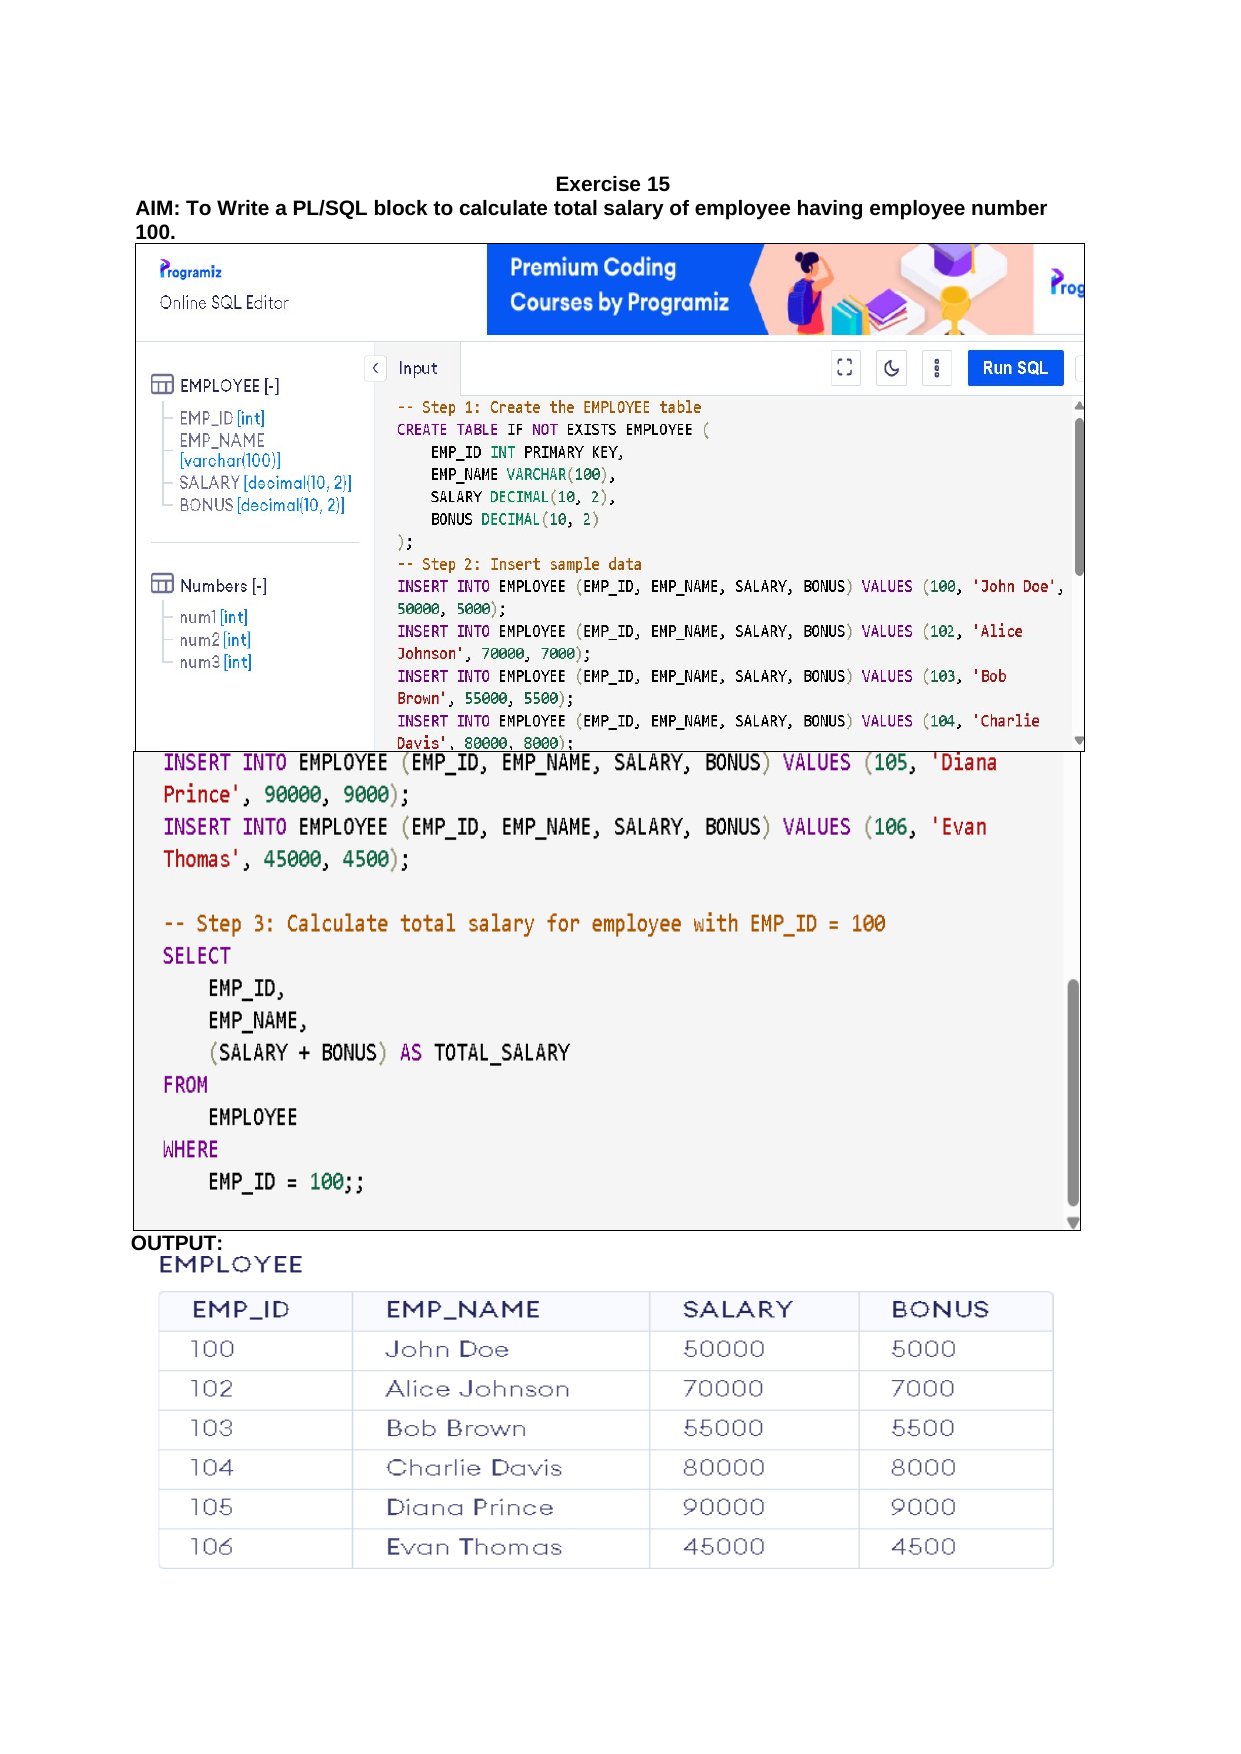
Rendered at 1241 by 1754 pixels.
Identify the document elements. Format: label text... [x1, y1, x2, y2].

text Exercise 15 [555, 172, 1221, 196]
picture [136, 244, 1084, 751]
text AIM: To Write a PL/SQL block to calculate total salary of employee having employee number 100. [135, 196, 1050, 244]
picture [134, 752, 1080, 1230]
text OUTPUT: [131, 1231, 1221, 1254]
picture [158, 1256, 1054, 1569]
